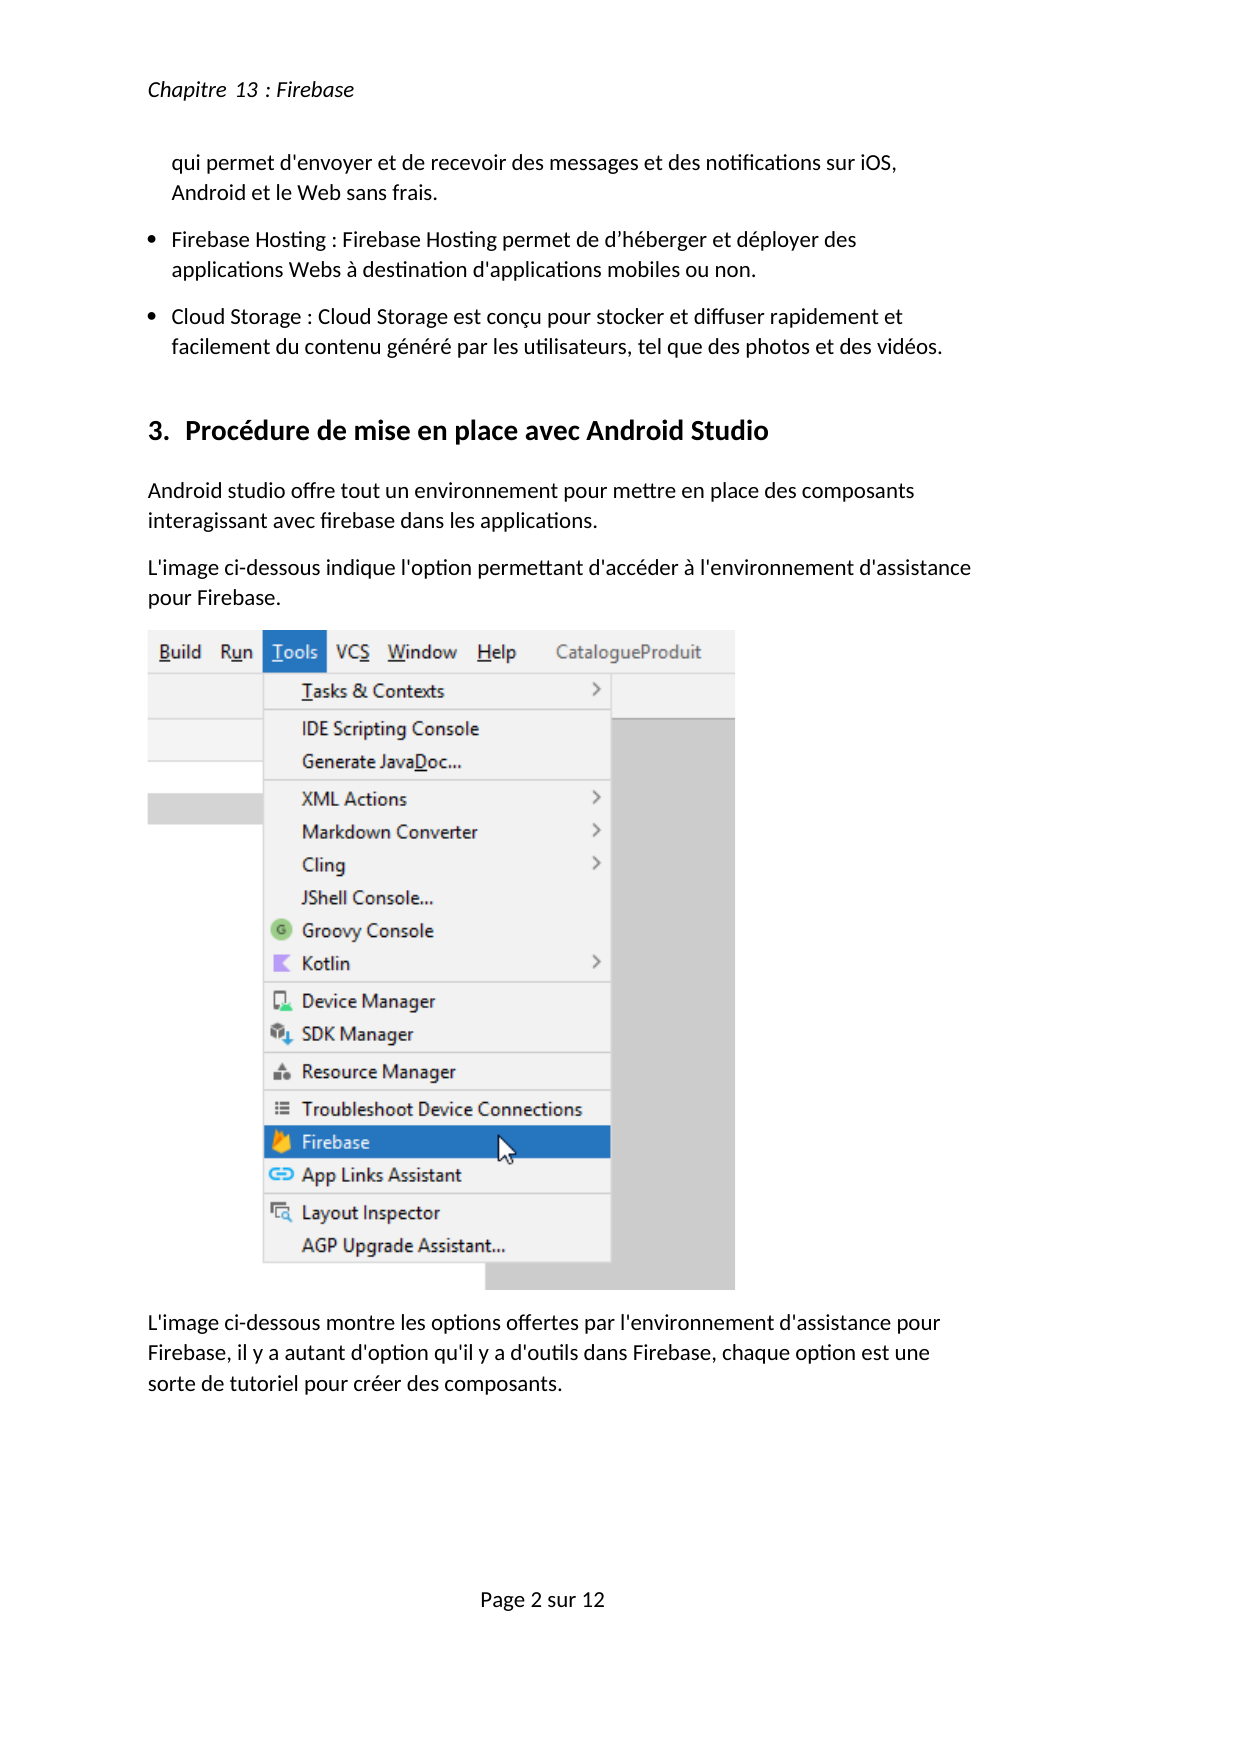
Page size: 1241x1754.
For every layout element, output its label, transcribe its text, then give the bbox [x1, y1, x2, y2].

text L'image ci-dessous montre les options offertes par l'environnement d'assistance pour Firebase, il y a autant d'option qu'il y a d'outils dans Firebase, chaque option est une sorte de tutoriel pour créer des composants. [148, 1308, 974, 1397]
text Android studio offre tout un environnement pour mettre en place des composants interagissant avec firebase dans les applications. [148, 476, 974, 534]
text L'image ci-dessous indique l'option permettant d'accéder à l'environnement d'assistance pour Firebase. [148, 553, 974, 611]
picture [147, 630, 736, 1290]
list Cloud Storage : Cloud Storage est conçu pour stocker et diffuser rapidement et facilement du contenu généré par les utilisateurs, tel que des photos et des vidéos. [148, 302, 974, 360]
list Firebase Hosting : Firebase Hosting permet de d’héberger et déployer des applications Webs à destination d'applications mobiles ou non. [148, 225, 974, 283]
text Procédure de mise en place avec Android Studio [148, 412, 974, 448]
